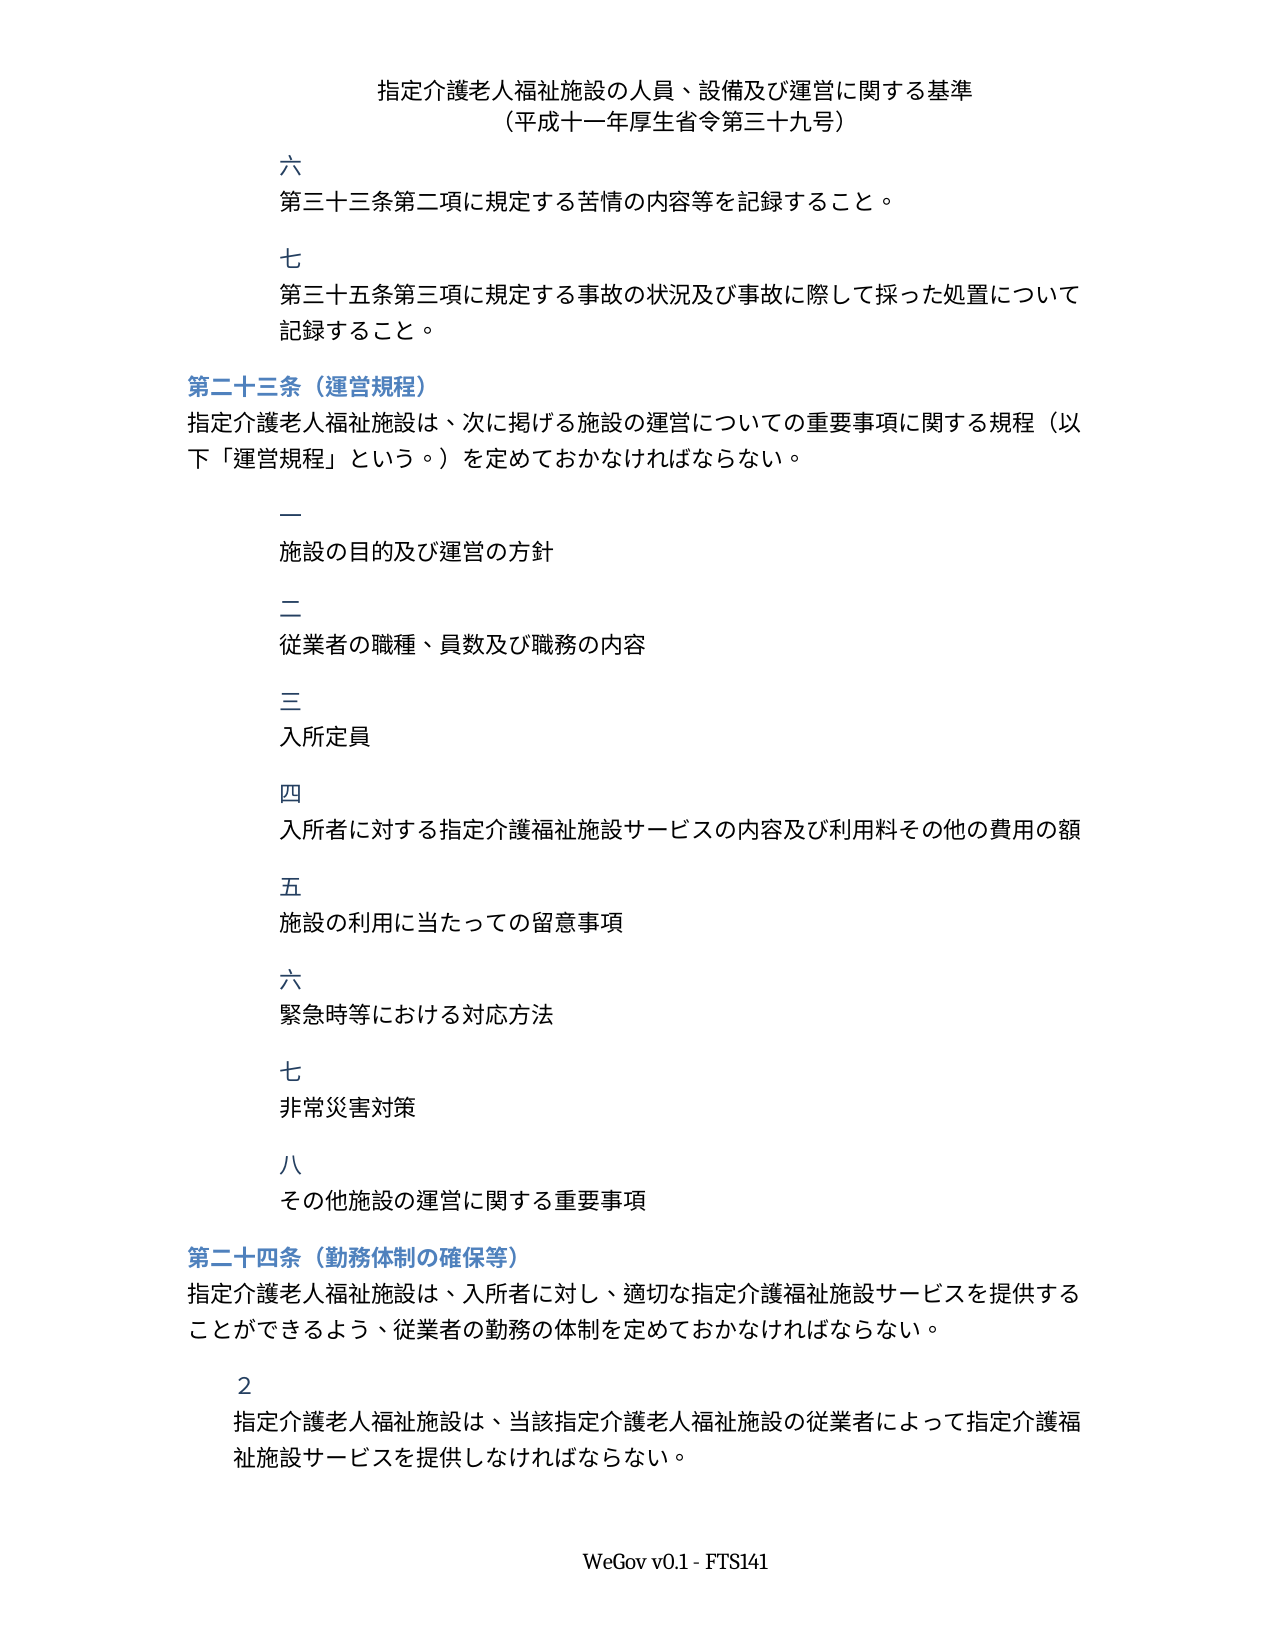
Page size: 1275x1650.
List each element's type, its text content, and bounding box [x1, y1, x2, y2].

text 第三十三条第二項に規定する苦情の内容等を記録すること。 [279, 186, 1087, 217]
text 指定介護老人福祉施設は、次に掲げる施設の運営についての重要事項に関する規程（以下「運営規程」という。）を定めておかなければならない。 [187, 407, 1087, 474]
subtitle 第二十四条（勤務体制の確保等） [187, 1242, 1087, 1273]
subtitle 七 [279, 243, 1087, 274]
subtitle 三 [279, 685, 1087, 717]
text 施設の目的及び運営の方針 [279, 536, 1087, 567]
text 第三十五条第三項に規定する事故の状況及び事故に際して採った処置について記録すること。 [279, 279, 1087, 346]
subtitle 五 [279, 871, 1087, 902]
subtitle 七 [279, 1056, 1087, 1087]
subtitle 八 [279, 1149, 1087, 1180]
text 施設の利用に当たっての留意事項 [279, 907, 1087, 938]
text 入所者に対する指定介護福祉施設サービスの内容及び利用料その他の費用の額 [279, 814, 1087, 845]
text 入所定員 [279, 721, 1087, 753]
text 指定介護老人福祉施設は、当該指定介護老人福祉施設の従業者によって指定介護福祉施設サービスを提供しなければならない。 [233, 1406, 1087, 1473]
text 指定介護老人福祉施設は、入所者に対し、適切な指定介護福祉施設サービスを提供することができるよう、従業者の勤務の体制を定めておかなければならない。 [187, 1278, 1087, 1345]
subtitle ２ [233, 1370, 1087, 1402]
subtitle 六 [279, 150, 1087, 181]
subtitle 一 [279, 500, 1087, 531]
subtitle 六 [279, 963, 1087, 995]
text その他施設の運営に関する重要事項 [279, 1185, 1087, 1216]
text 緊急時等における対応方法 [279, 999, 1087, 1031]
subtitle 四 [279, 778, 1087, 809]
subtitle 第二十三条（運営規程） [187, 371, 1087, 403]
subtitle 二 [279, 593, 1087, 624]
text 非常災害対策 [279, 1092, 1087, 1123]
text 従業者の職種、員数及び職務の内容 [279, 629, 1087, 660]
